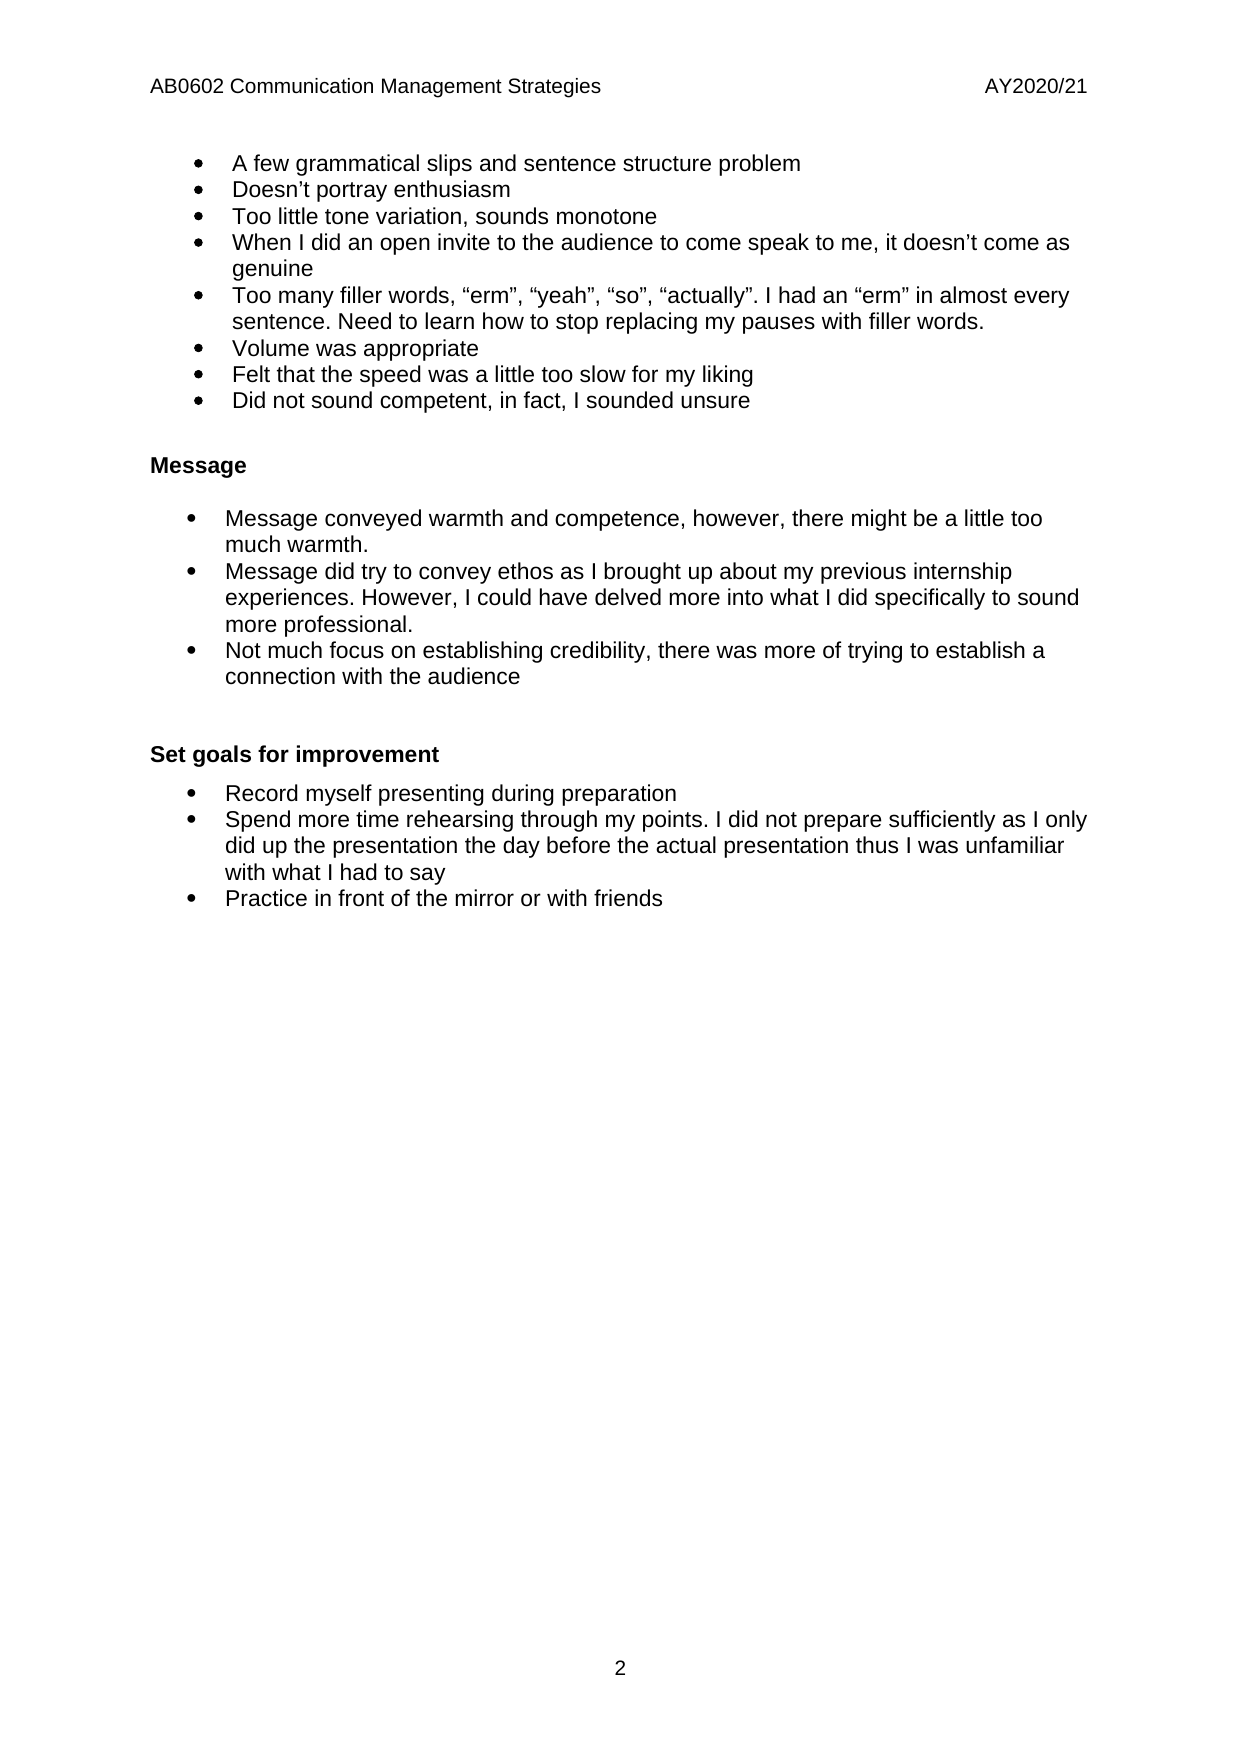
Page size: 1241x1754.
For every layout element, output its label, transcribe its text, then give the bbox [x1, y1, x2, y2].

list Volume was appropriate [194, 334, 1090, 361]
text Message [150, 452, 1090, 479]
list Too little tone variation, sounds monotone [194, 203, 1090, 229]
text Set goals for improvement [150, 741, 1090, 767]
list A few grammatical slips and sentence structure problem [194, 150, 1090, 176]
list Felt that the speed was a little too slow for my liking [194, 361, 1090, 387]
list Practice in front of the mirror or with friends [187, 885, 1090, 912]
list Doesn’t portray enthusiasm [194, 176, 1090, 203]
list Did not sound competent, in fact, I sounded unsure [194, 387, 1090, 413]
list Too many filler words, “erm”, “yeah”, “so”, “actually”. I had an “erm” in almost every sentence. Need to learn how to stop replacing my pauses with filler words. [194, 282, 1090, 334]
list Spend more time rehearsing through my points. I did not prepare sufficiently as I only did up the presentation the day before the actual presentation thus I was unfamiliar with what I had to say [187, 806, 1090, 885]
list Record myself presenting during preparation [187, 780, 1090, 806]
list When I did an open invite to the audience to come speak to me, it doesn’t come as genuine [194, 229, 1090, 282]
list Message conveyed warmth and competence, however, there might be a little too much warmth. [187, 505, 1090, 558]
list Not much focus on establishing credibility, there was more of trying to establish a connection with the audience [187, 637, 1090, 689]
list Message did try to convey ethos as I brought up about my previous internship experiences. However, I could have delved more into what I did specifically to sound more professional. [187, 558, 1090, 637]
